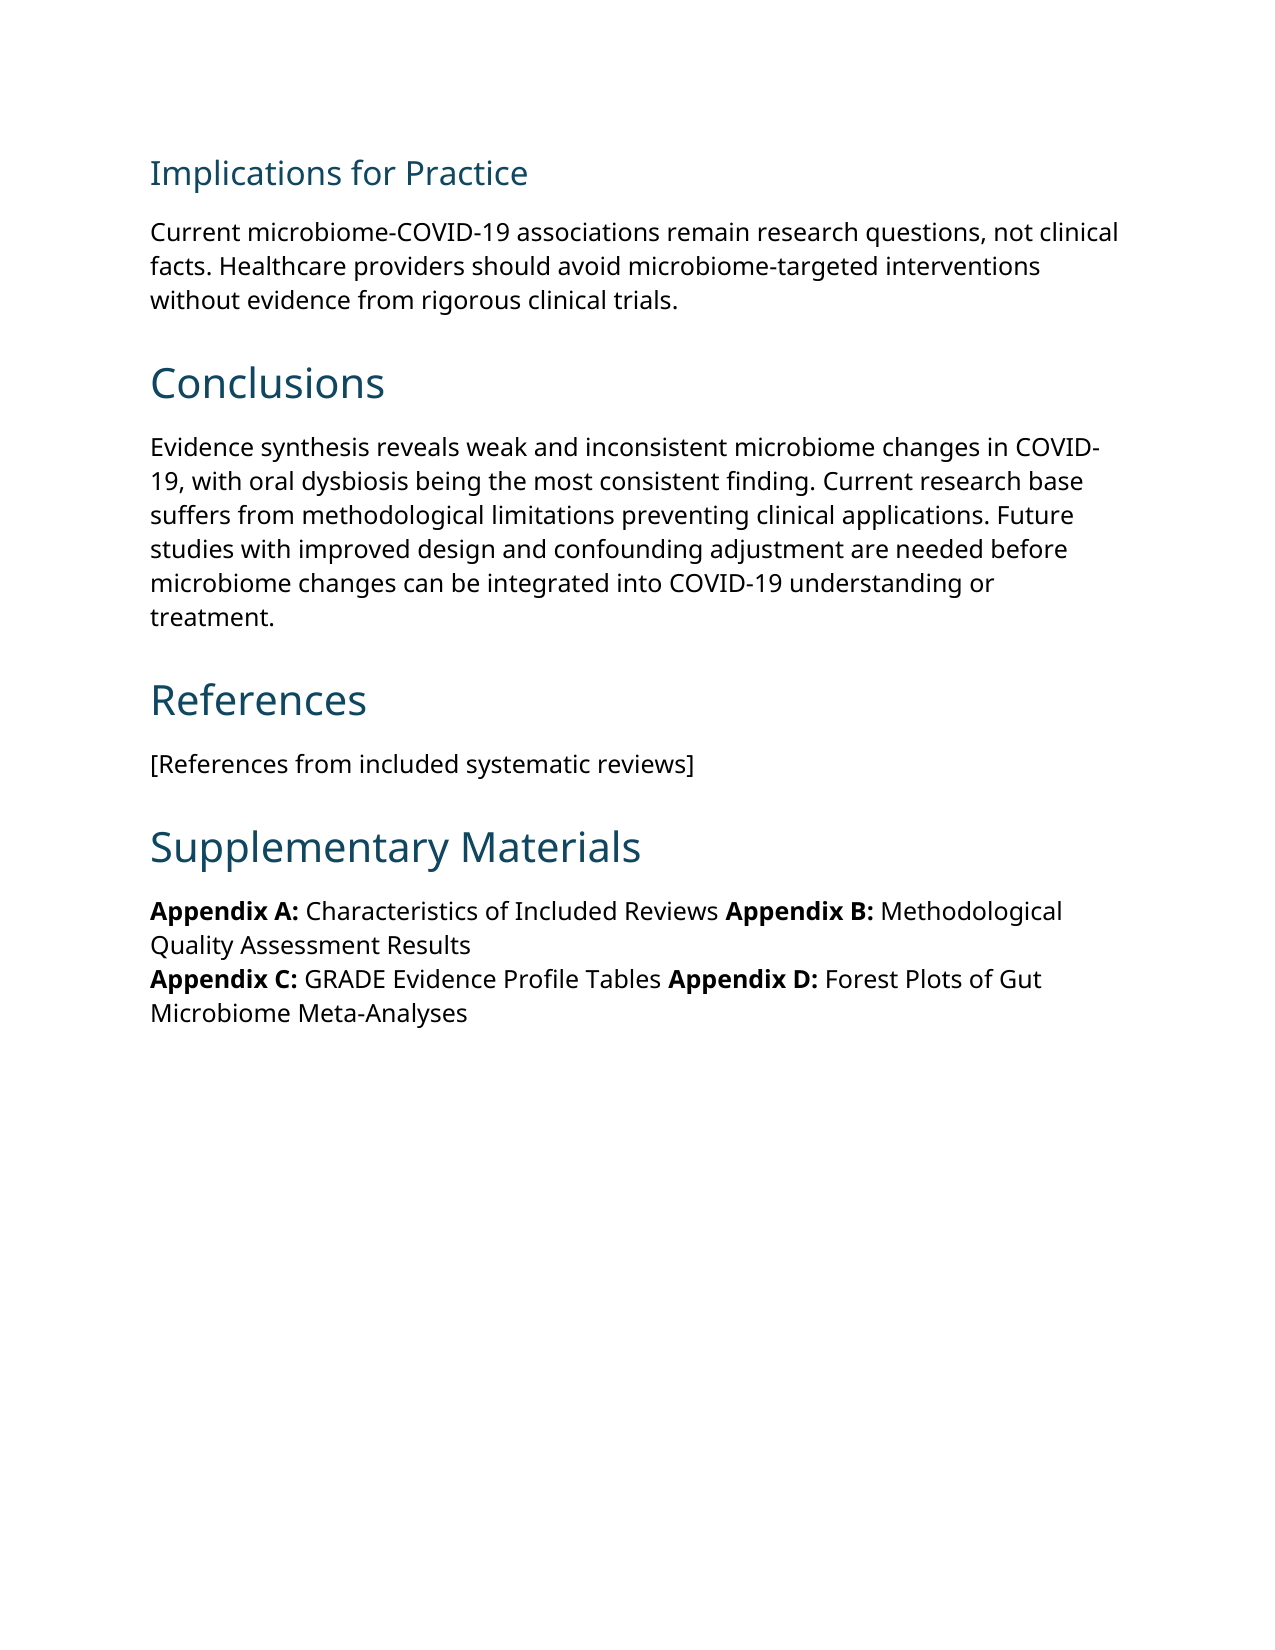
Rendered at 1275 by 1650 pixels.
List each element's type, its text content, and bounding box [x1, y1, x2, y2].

subtitle References [150, 671, 1125, 728]
text Appendix A: Characteristics of Included Reviews Appendix B: Methodological Quality Assessment Results Appendix C: GRADE Evidence Profile Tables Appendix D: Forest Plots of Gut Microbiome Meta-Analyses [150, 894, 1125, 1030]
subtitle Conclusions [150, 354, 1125, 411]
subtitle Implications for Practice [150, 150, 1125, 195]
text [References from included systematic reviews] [150, 747, 1125, 781]
text Current microbiome-COVID-19 associations remain research questions, not clinical facts. Healthcare providers should avoid microbiome-targeted interventions without evidence from rigorous clinical trials. [150, 214, 1125, 316]
subtitle Supplementary Materials [150, 818, 1125, 875]
text Evidence synthesis reveals weak and inconsistent microbiome changes in COVID-19, with oral dysbiosis being the most consistent finding. Current research base suffers from methodological limitations preventing clinical applications. Future studies with improved design and confounding adjustment are needed before microbiome changes can be integrated into COVID-19 understanding or treatment. [150, 429, 1125, 634]
